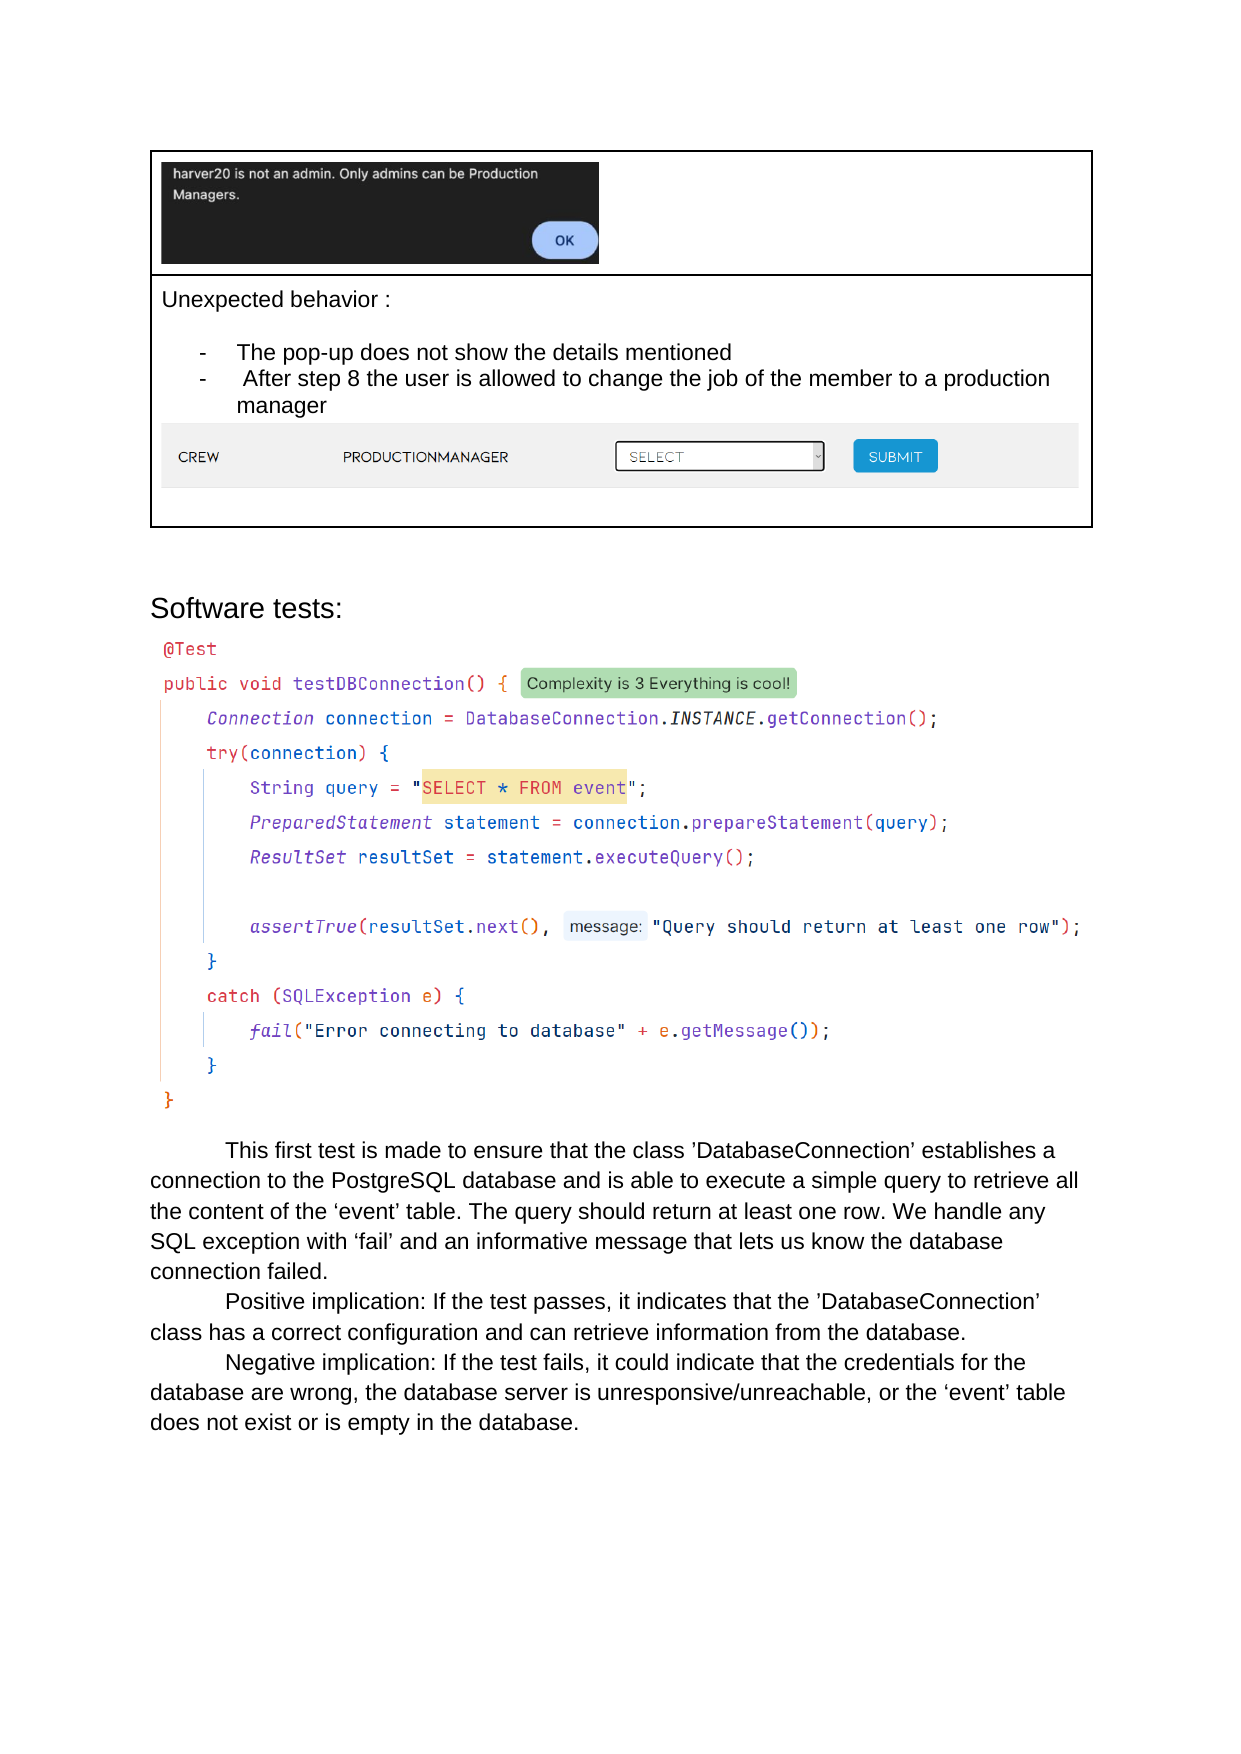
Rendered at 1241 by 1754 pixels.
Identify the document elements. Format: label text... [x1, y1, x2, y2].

text This first test is made to ensure that the class ’DatabaseConnection’ establishes a connection to the PostgreSQL database and is able to execute a simple query to retrieve all the content of the ‘event’ table. The query should return at least one row. We handle any SQL exception with ‘fail’ and an informative message that lets us know the database connection failed. [150, 1137, 1090, 1284]
picture [161, 418, 1079, 489]
text Negative implication: If the test fails, it could indicate that the credentials for the database are wrong, the database server is unresponsive/unreachable, or the ‘event’ table does not exist or is empty in the database. [150, 1349, 1090, 1436]
subtitle Software tests: [150, 591, 1090, 624]
table_cell Unexpected behavior : The pop-up does not show the details mentioned After step 8 the user is allowed to change the job of the member to a production manager [152, 276, 1091, 526]
picture [150, 624, 1091, 1129]
picture [161, 162, 599, 264]
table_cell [152, 152, 1091, 274]
text Positive implication: If the test passes, it indicates that the ’DatabaseConnection’ class has a correct configuration and can retrieve information from the database. [150, 1288, 1090, 1345]
